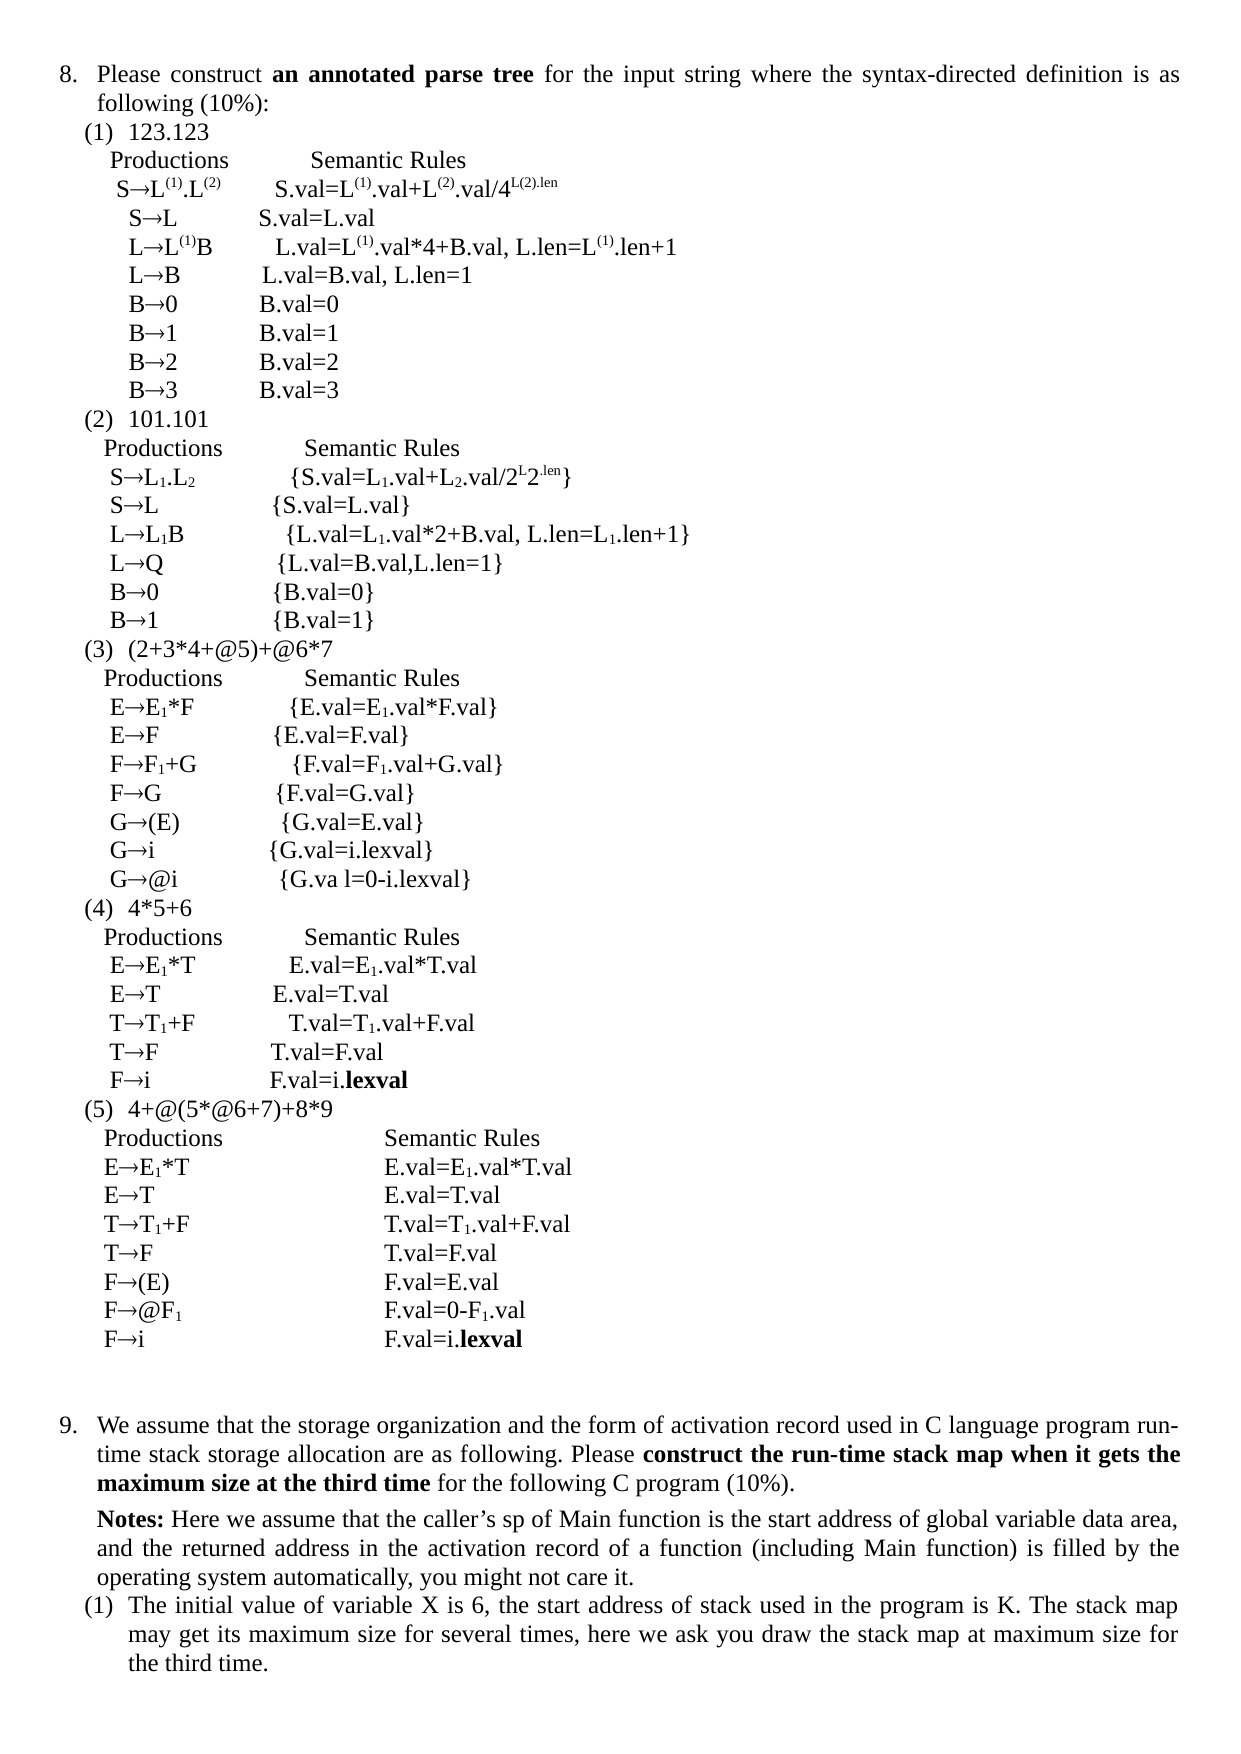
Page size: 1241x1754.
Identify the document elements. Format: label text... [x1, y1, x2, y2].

text Gi {G.val=i.lexval} [103, 835, 1181, 864]
text Productions Semantic Rules [103, 922, 1181, 950]
text Fi F.val=i.lexval [103, 1065, 1181, 1094]
list (2+3*4+@5)+@6*7 [84, 634, 1181, 663]
text LL(1)B L.val=L(1).val*4+B.val, L.len=L(1).len+1 [103, 232, 1181, 260]
text B0 B.val=0 [103, 289, 1181, 318]
text B1 B.val=1 [103, 318, 1181, 347]
text F(E) F.val=E.val [103, 1267, 1181, 1295]
text TF T.val=F.val [103, 1238, 1181, 1267]
text Productions Semantic Rules [103, 1123, 1181, 1152]
text F@F1 F.val=0-F1.val [103, 1295, 1181, 1324]
text B0 {B.val=0} [103, 577, 1181, 605]
list We assume that the storage organization and the form of activation record used in C language program run-time stack storage allocation are as following. Please construct the run-time stack map when it gets the maximum size at the third time for the following C program (10%). [59, 1410, 1181, 1497]
text EE1*T E.val=E1.val*T.val [103, 950, 1181, 979]
list 101.101 [84, 404, 1181, 433]
list Notes: Here we assume that the caller’s sp of Main function is the start address of global variable data area, and the returned address in the activation record of a function (including Main function) is filled by the operating system automatically, you might not care it. [97, 1504, 1181, 1590]
text G(E) {G.val=E.val} [103, 807, 1181, 835]
text SL S.val=L.val [103, 203, 1181, 232]
text LQ {L.val=B.val,L.len=1} [103, 548, 1181, 577]
text EF {E.val=F.val} [103, 720, 1181, 749]
text FF1+G {F.val=F1.val+G.val} [103, 749, 1181, 778]
text Productions Semantic Rules [103, 145, 1181, 174]
list 123.123 [84, 117, 1181, 145]
list 4*5+6 [84, 893, 1181, 922]
text ET E.val=T.val [103, 979, 1181, 1008]
list 4+@(5*@6+7)+8*9 [84, 1094, 1181, 1123]
text FG {F.val=G.val} [103, 778, 1181, 807]
text SL(1).L(2) S.val=L(1).val+L(2).val/4L(2).len [103, 174, 1181, 203]
list Please construct an annotated parse tree for the input string where the syntax-directed definition is as following (10%): [59, 59, 1181, 117]
text LB L.val=B.val, L.len=1 [103, 260, 1181, 289]
text TT1+F T.val=T1.val+F.val [103, 1209, 1181, 1238]
text G@i {G.va l=0-i.lexval} [103, 864, 1181, 893]
text B2 B.val=2 [103, 347, 1181, 375]
text Productions Semantic Rules [103, 433, 1181, 462]
text EE1*F {E.val=E1.val*F.val} [103, 692, 1181, 720]
text EE1*T E.val=E1.val*T.val [103, 1152, 1181, 1180]
text TF T.val=F.val [103, 1037, 1181, 1065]
text Productions Semantic Rules [103, 663, 1181, 692]
text TT1+F T.val=T1.val+F.val [103, 1008, 1181, 1037]
text ET E.val=T.val [103, 1180, 1181, 1209]
text SL {S.val=L.val} [103, 490, 1181, 519]
text B1 {B.val=1} [103, 605, 1181, 634]
text Fi F.val=i.lexval [103, 1324, 1181, 1353]
list The initial value of variable X is 6, the start address of stack used in the program is K. The stack map may get its maximum size for several times, here we ask you draw the stack map at maximum size for the third time. [84, 1590, 1181, 1677]
text B3 B.val=3 [103, 375, 1181, 404]
text LL1B {L.val=L1.val*2+B.val, L.len=L1.len+1} [103, 519, 1181, 548]
text SL1.L2 {S.val=L1.val+L2.val/2L2.len} [103, 462, 1181, 490]
